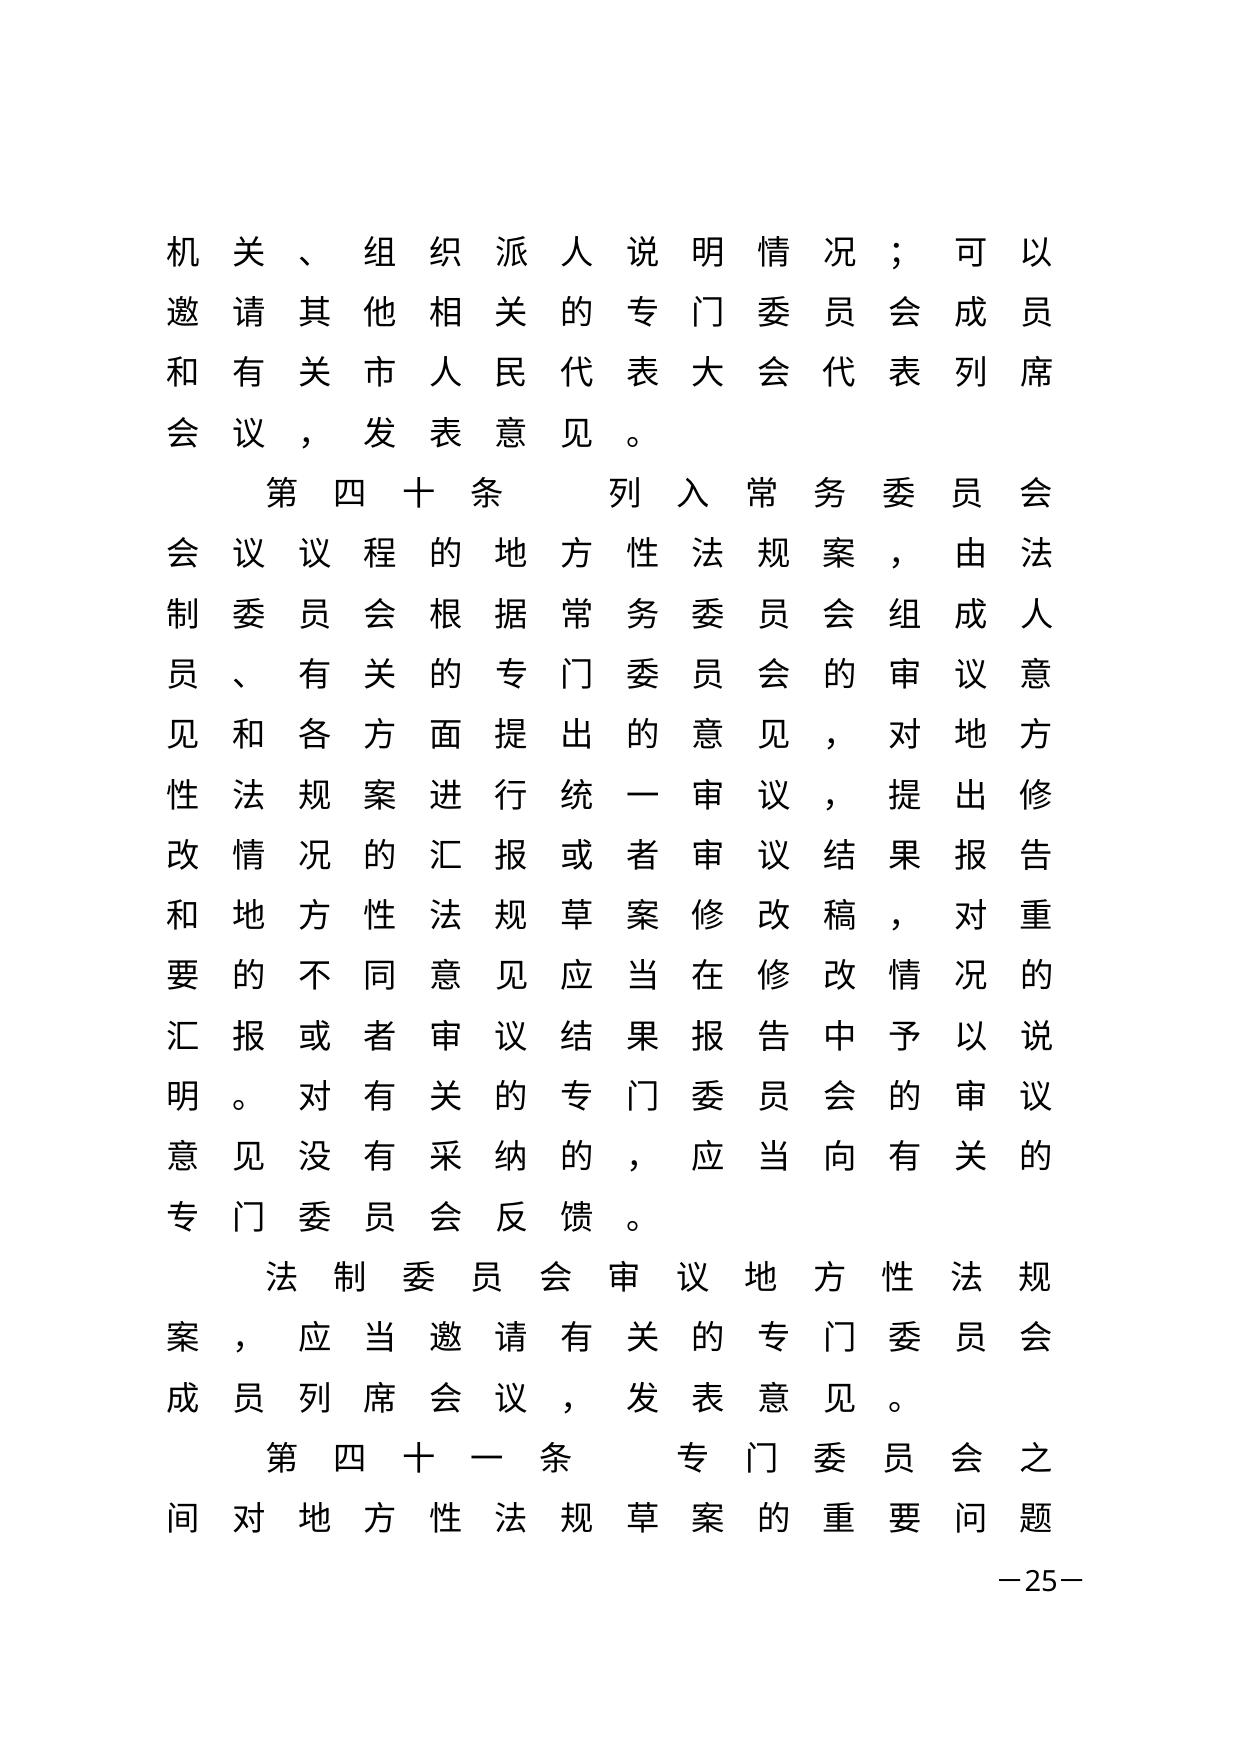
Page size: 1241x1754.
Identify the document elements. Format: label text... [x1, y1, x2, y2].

text 有关的专门委员会审议地方性法规案时，应当召开全体会议审议，根据需要，可以要求有关机关、组织派人说明情况；可以邀请其他相关的专门委员会成员和有关市人民代表大会代表列席会议，发表意见。 [167, 219, 1085, 461]
text 第四十条 列入常务委员会会议议程的地方性法规案，由法制委员会根据常务委员会组成人员、有关的专门委员会的审议意见和各方面提出的意见，对地方性法规案进行统一审议，提出修改情况的汇报或者审议结果报告和地方性法规草案修改稿，对重要的不同意见应当在修改情况的汇报或者审议结果报告中予以说明。对有关的专门委员会的审议意见没有采纳的，应当向有关的专门委员会反馈。 [167, 461, 1085, 1245]
text 第四十一条 专门委员会之间对地方性法规草案的重要问题意见不一致时，应当向主任会议报告。 [167, 1426, 1085, 1546]
text 法制委员会审议地方性法规案，应当邀请有关的专门委员会成员列席会议，发表意见。 [167, 1245, 1085, 1426]
